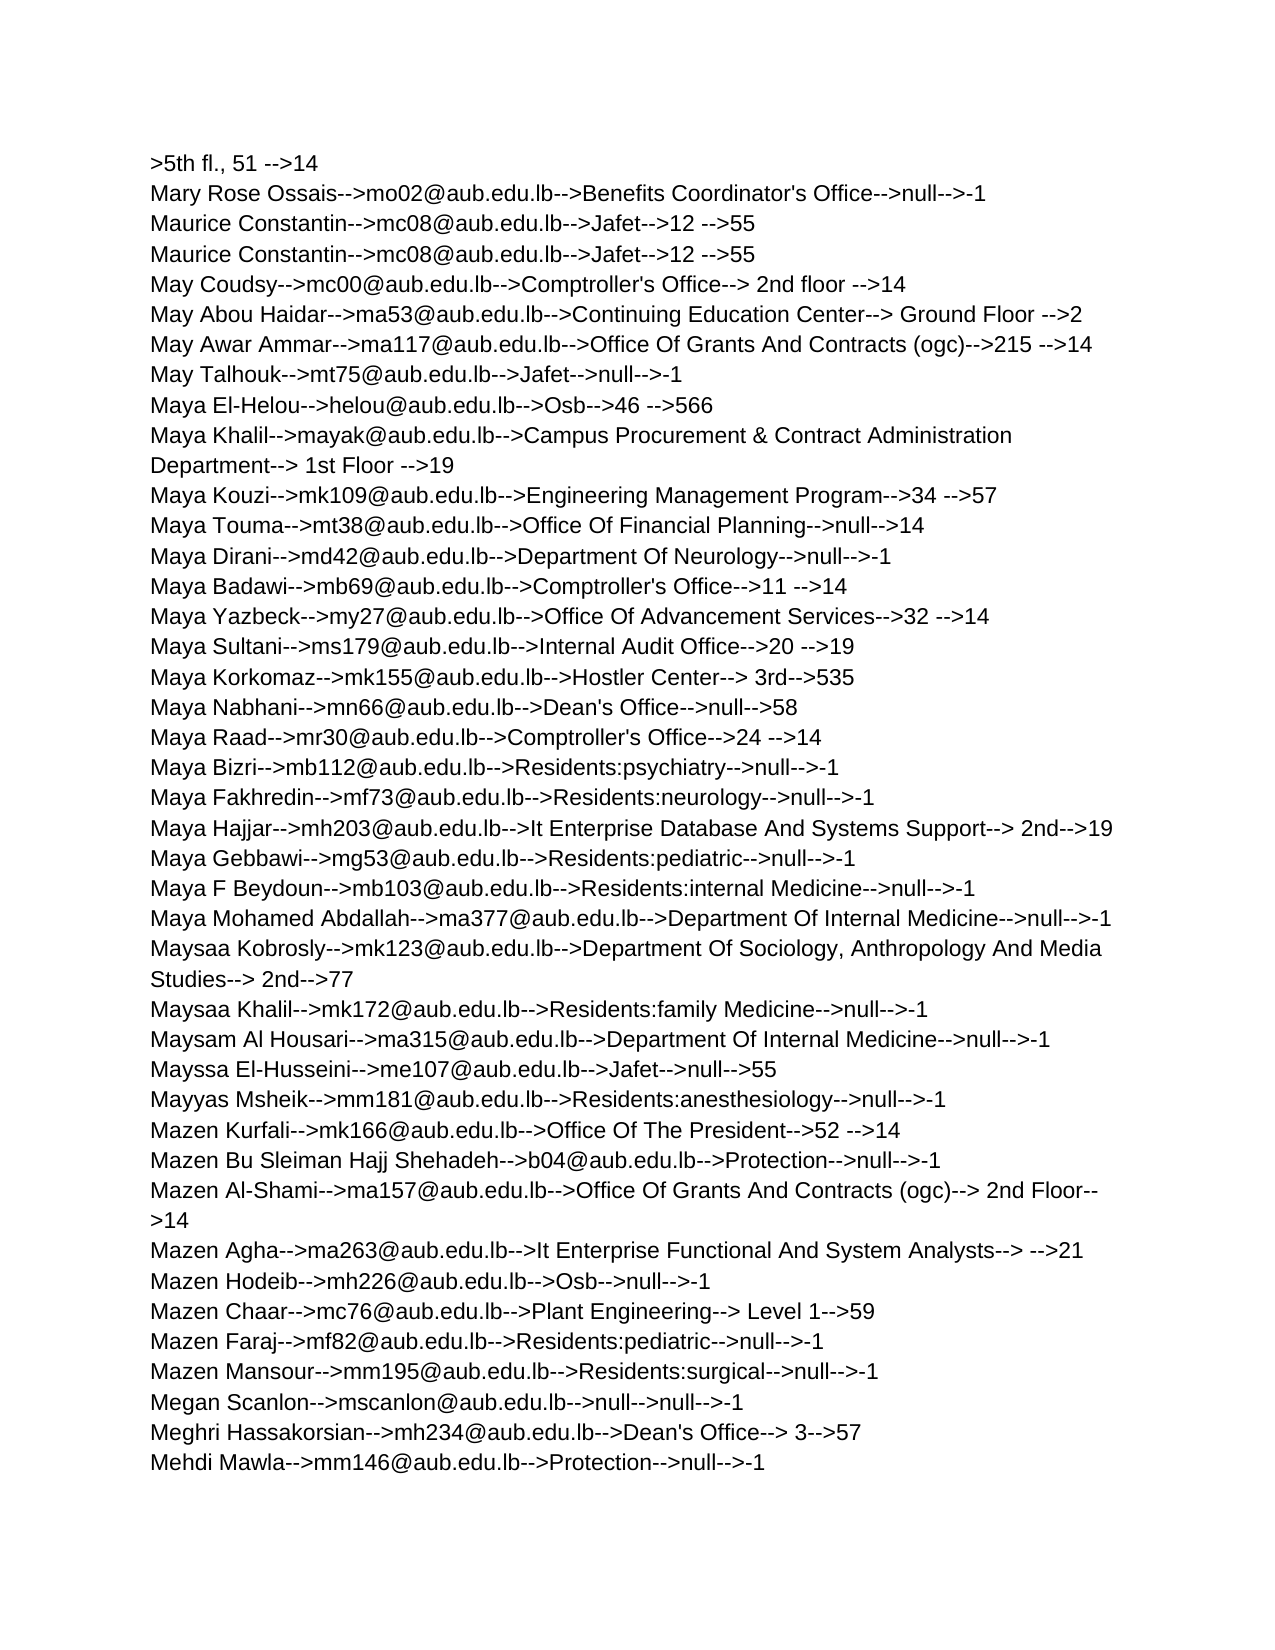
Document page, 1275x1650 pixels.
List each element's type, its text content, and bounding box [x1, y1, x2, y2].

text Maysaa Khalil-->mk172@aub.edu.lb-->Residents:family Medicine-->null-->-1 [150, 996, 1125, 1022]
text Maysam Al Housari-->ma315@aub.edu.lb-->Department Of Internal Medicine-->null-->-1 [150, 1026, 1125, 1052]
text Maya Khalil-->mayak@aub.edu.lb-->Campus Procurement & Contract Administration Department--> 1st Floor -->19 [150, 422, 1125, 478]
text May Abou Haidar-->ma53@aub.edu.lb-->Continuing Education Center--> Ground Floor -->2 [150, 301, 1125, 327]
text Maurice Constantin-->mc08@aub.edu.lb-->Jafet-->12 -->55 [150, 210, 1125, 237]
text Maya Sultani-->ms179@aub.edu.lb-->Internal Audit Office-->20 -->19 [150, 633, 1125, 660]
text Mayyas Msheik-->mm181@aub.edu.lb-->Residents:anesthesiology-->null-->-1 [150, 1086, 1125, 1113]
text Maurice Constantin-->mc08@aub.edu.lb-->Jafet-->12 -->55 [150, 241, 1125, 267]
text Maysaa Kobrosly-->mk123@aub.edu.lb-->Department Of Sociology, Anthropology And Media Studies--> 2nd-->77 [150, 935, 1125, 992]
text Maya F Beydoun-->mb103@aub.edu.lb-->Residents:internal Medicine-->null-->-1 [150, 875, 1125, 901]
text Maya El-Helou-->helou@aub.edu.lb-->Osb-->46 -->566 [150, 392, 1125, 418]
text Mazen Chaar-->mc76@aub.edu.lb-->Plant Engineering--> Level 1-->59 [150, 1298, 1125, 1324]
text Mazen Agha-->ma263@aub.edu.lb-->It Enterprise Functional And System Analysts--> -->21 [150, 1237, 1125, 1264]
text Mazen Bu Sleiman Hajj Shehadeh-->b04@aub.edu.lb-->Protection-->null-->-1 [150, 1147, 1125, 1173]
text Maya Gebbawi-->mg53@aub.edu.lb-->Residents:pediatric-->null-->-1 [150, 845, 1125, 871]
text Mazen Mansour-->mm195@aub.edu.lb-->Residents:surgical-->null-->-1 [150, 1358, 1125, 1385]
text Maya Bizri-->mb112@aub.edu.lb-->Residents:psychiatry-->null-->-1 [150, 754, 1125, 781]
text Mazen Faraj-->mf82@aub.edu.lb-->Residents:pediatric-->null-->-1 [150, 1328, 1125, 1354]
text Mehdi Mawla-->mm146@aub.edu.lb-->Protection-->null-->-1 [150, 1449, 1125, 1475]
text Maya Kouzi-->mk109@aub.edu.lb-->Engineering Management Program-->34 -->57 [150, 482, 1125, 509]
text Maya Korkomaz-->mk155@aub.edu.lb-->Hostler Center--> 3rd-->535 [150, 663, 1125, 690]
text Meghri Hassakorsian-->mh234@aub.edu.lb-->Dean's Office--> 3-->57 [150, 1419, 1125, 1445]
text Maya Fakhredin-->mf73@aub.edu.lb-->Residents:neurology-->null-->-1 [150, 784, 1125, 811]
text May Coudsy-->mc00@aub.edu.lb-->Comptroller's Office--> 2nd floor -->14 [150, 271, 1125, 297]
text Maya Dirani-->md42@aub.edu.lb-->Department Of Neurology-->null-->-1 [150, 543, 1125, 569]
text Megan Scanlon-->mscanlon@aub.edu.lb-->null-->null-->-1 [150, 1388, 1125, 1415]
text Maya Touma-->mt38@aub.edu.lb-->Office Of Financial Planning-->null-->14 [150, 512, 1125, 539]
text Maya Badawi-->mb69@aub.edu.lb-->Comptroller's Office-->11 -->14 [150, 573, 1125, 599]
text May Talhouk-->mt75@aub.edu.lb-->Jafet-->null-->-1 [150, 361, 1125, 388]
text Mazen Al-Shami-->ma157@aub.edu.lb-->Office Of Grants And Contracts (ogc)--> 2nd Floor-->14 [150, 1177, 1125, 1234]
text Maya Nabhani-->mn66@aub.edu.lb-->Dean's Office-->null-->58 [150, 694, 1125, 720]
text Mazen Kurfali-->mk166@aub.edu.lb-->Office Of The President-->52 -->14 [150, 1117, 1125, 1143]
text Mayssa El-Husseini-->me107@aub.edu.lb-->Jafet-->null-->55 [150, 1056, 1125, 1083]
text Maya Raad-->mr30@aub.edu.lb-->Comptroller's Office-->24 -->14 [150, 724, 1125, 750]
text Mary Rose Ossais-->mo02@aub.edu.lb-->Benefits Coordinator's Office-->null-->-1 [150, 180, 1125, 207]
text May Awar Ammar-->ma117@aub.edu.lb-->Office Of Grants And Contracts (ogc)-->215 -->14 [150, 331, 1125, 358]
text Maya Hajjar-->mh203@aub.edu.lb-->It Enterprise Database And Systems Support--> 2nd-->19 [150, 814, 1125, 841]
text Mazen Hodeib-->mh226@aub.edu.lb-->Osb-->null-->-1 [150, 1268, 1125, 1294]
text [150, 150, 1125, 176]
text Maya Mohamed Abdallah-->ma377@aub.edu.lb-->Department Of Internal Medicine-->null-->-1 [150, 905, 1125, 932]
text Maya Yazbeck-->my27@aub.edu.lb-->Office Of Advancement Services-->32 -->14 [150, 603, 1125, 629]
